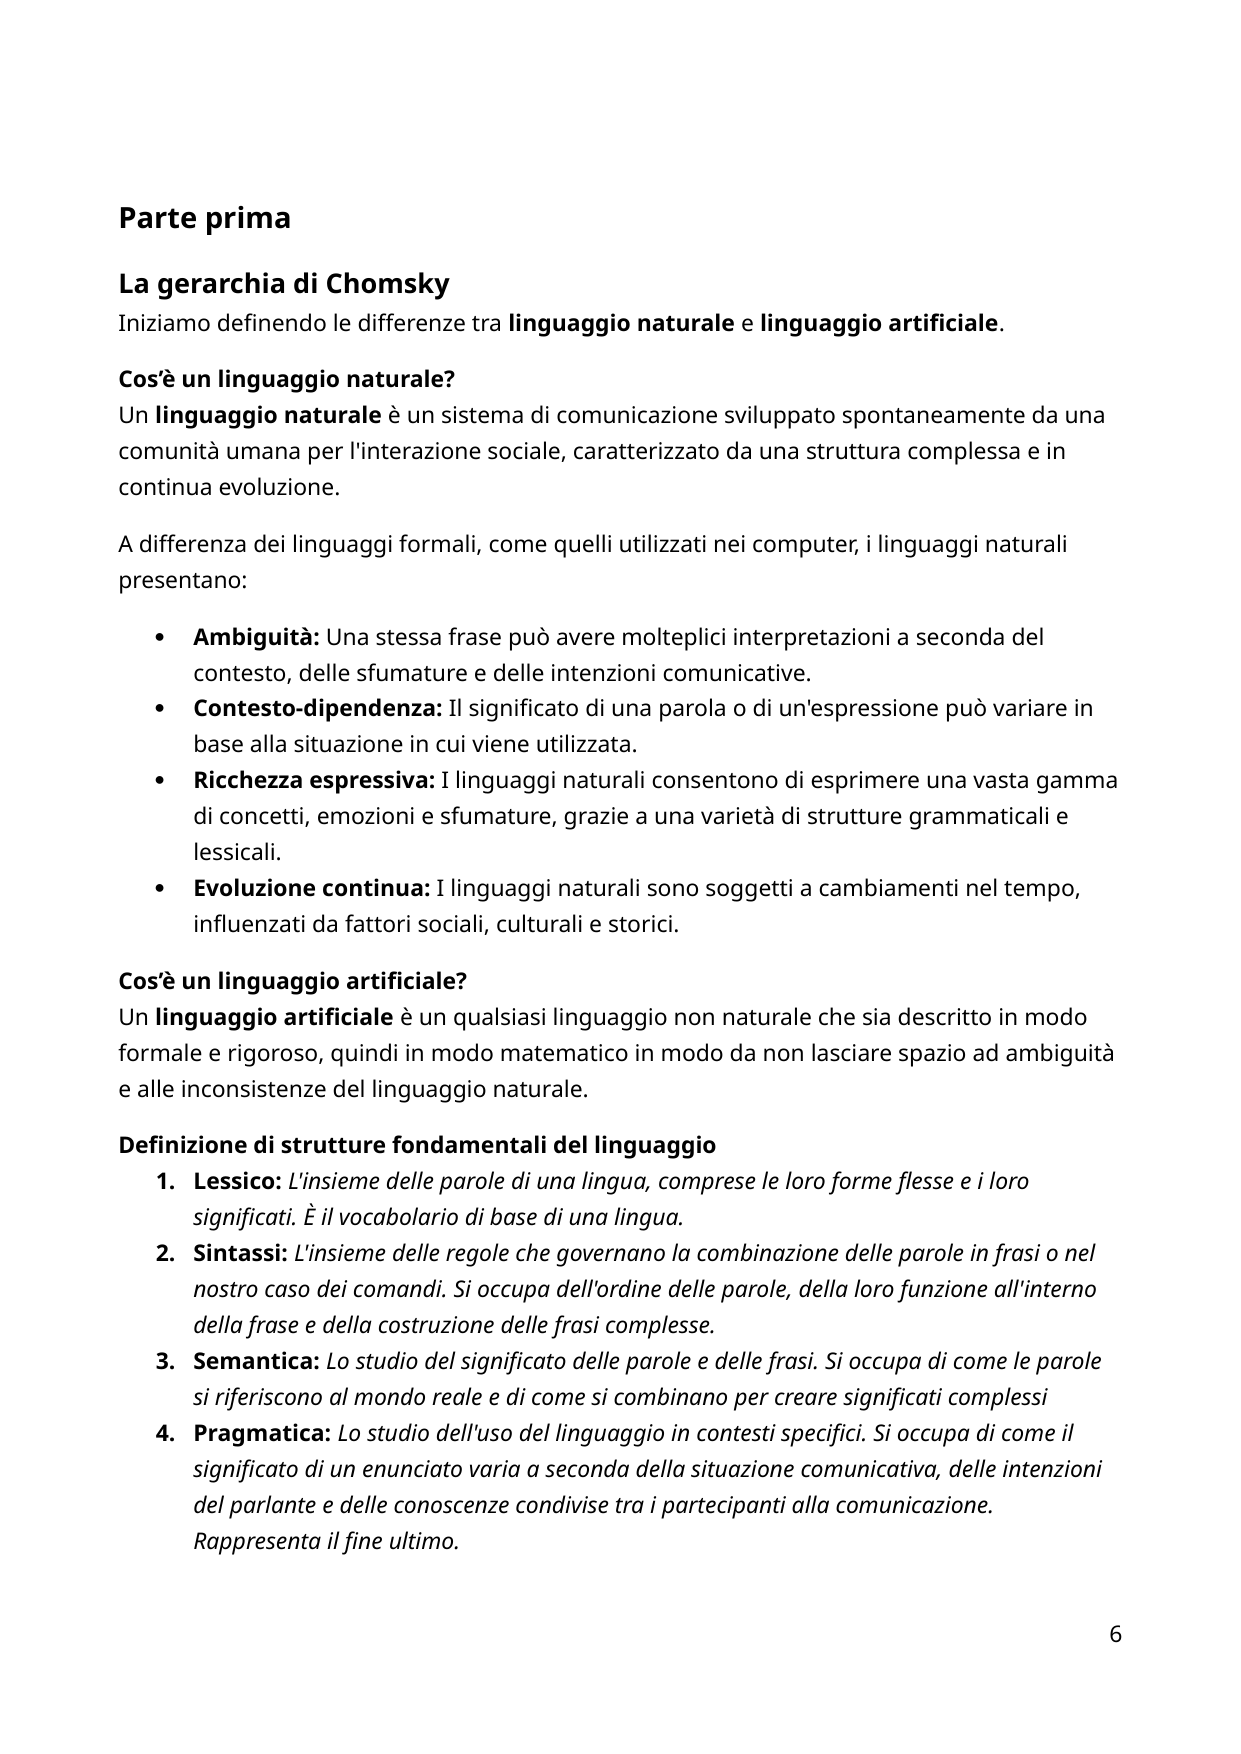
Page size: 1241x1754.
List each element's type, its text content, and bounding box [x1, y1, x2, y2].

list Lessico: L'insieme delle parole di una lingua, comprese le loro forme flesse e i loro significati. È il vocabolario di base di una lingua. [156, 1165, 1122, 1232]
text Un linguaggio naturale è un sistema di comunicazione sviluppato spontaneamente da una comunità umana per l'interazione sociale, caratterizzato da una struttura complessa e in continua evoluzione. [118, 399, 1122, 502]
list Evoluzione continua: I linguaggi naturali sono soggetti a cambiamenti nel tempo, influenzati da fattori sociali, culturali e storici. [156, 872, 1122, 939]
list Sintassi: L'insieme delle regole che governano la combinazione delle parole in frasi o nel nostro caso dei comandi. Si occupa dell'ordine delle parole, della loro funzione all'interno della frase e della costruzione delle frasi complesse. [156, 1237, 1122, 1340]
subtitle La gerarchia di Chomsky [118, 264, 1122, 301]
list Ambiguità: Una stessa frase può avere molteplici interpretazioni a seconda del contesto, delle sfumature e delle intenzioni comunicative. [156, 621, 1122, 688]
list Ricchezza espressiva: I linguaggi naturali consentono di esprimere una vasta gamma di concetti, emozioni e sfumature, grazie a una varietà di strutture grammaticali e lessicali. [156, 764, 1122, 867]
text A differenza dei linguaggi formali, come quelli utilizzati nei computer, i linguaggi naturali presentano: [118, 528, 1122, 595]
text Un linguaggio artificiale è un qualsiasi linguaggio non naturale che sia descritto in modo formale e rigoroso, quindi in modo matematico in modo da non lasciare spazio ad ambiguità e alle inconsistenze del linguaggio naturale. [118, 1001, 1122, 1104]
subtitle Definizione di strutture fondamentali del linguaggio [118, 1129, 1122, 1161]
subtitle Cos’è un linguaggio artificiale? [118, 965, 1122, 996]
text Iniziamo definendo le differenze tra linguaggio naturale e linguaggio artificiale. [118, 306, 1122, 338]
list Contesto-dipendenza: Il significato di una parola o di un'espressione può variare in base alla situazione in cui viene utilizzata. [156, 692, 1122, 759]
subtitle Parte prima [118, 198, 1122, 237]
subtitle Cos’è un linguaggio naturale? [118, 363, 1122, 394]
list Pragmatica: Lo studio dell'uso del linguaggio in contesti specifici. Si occupa di come il significato di un enunciato varia a seconda della situazione comunicativa, delle intenzioni del parlante e delle conoscenze condivise tra i partecipanti alla comunicazione. Rappresenta il fine ultimo. [156, 1417, 1122, 1556]
list Semantica: Lo studio del significato delle parole e delle frasi. Si occupa di come le parole si riferiscono al mondo reale e di come si combinano per creare significati complessi [156, 1345, 1122, 1412]
